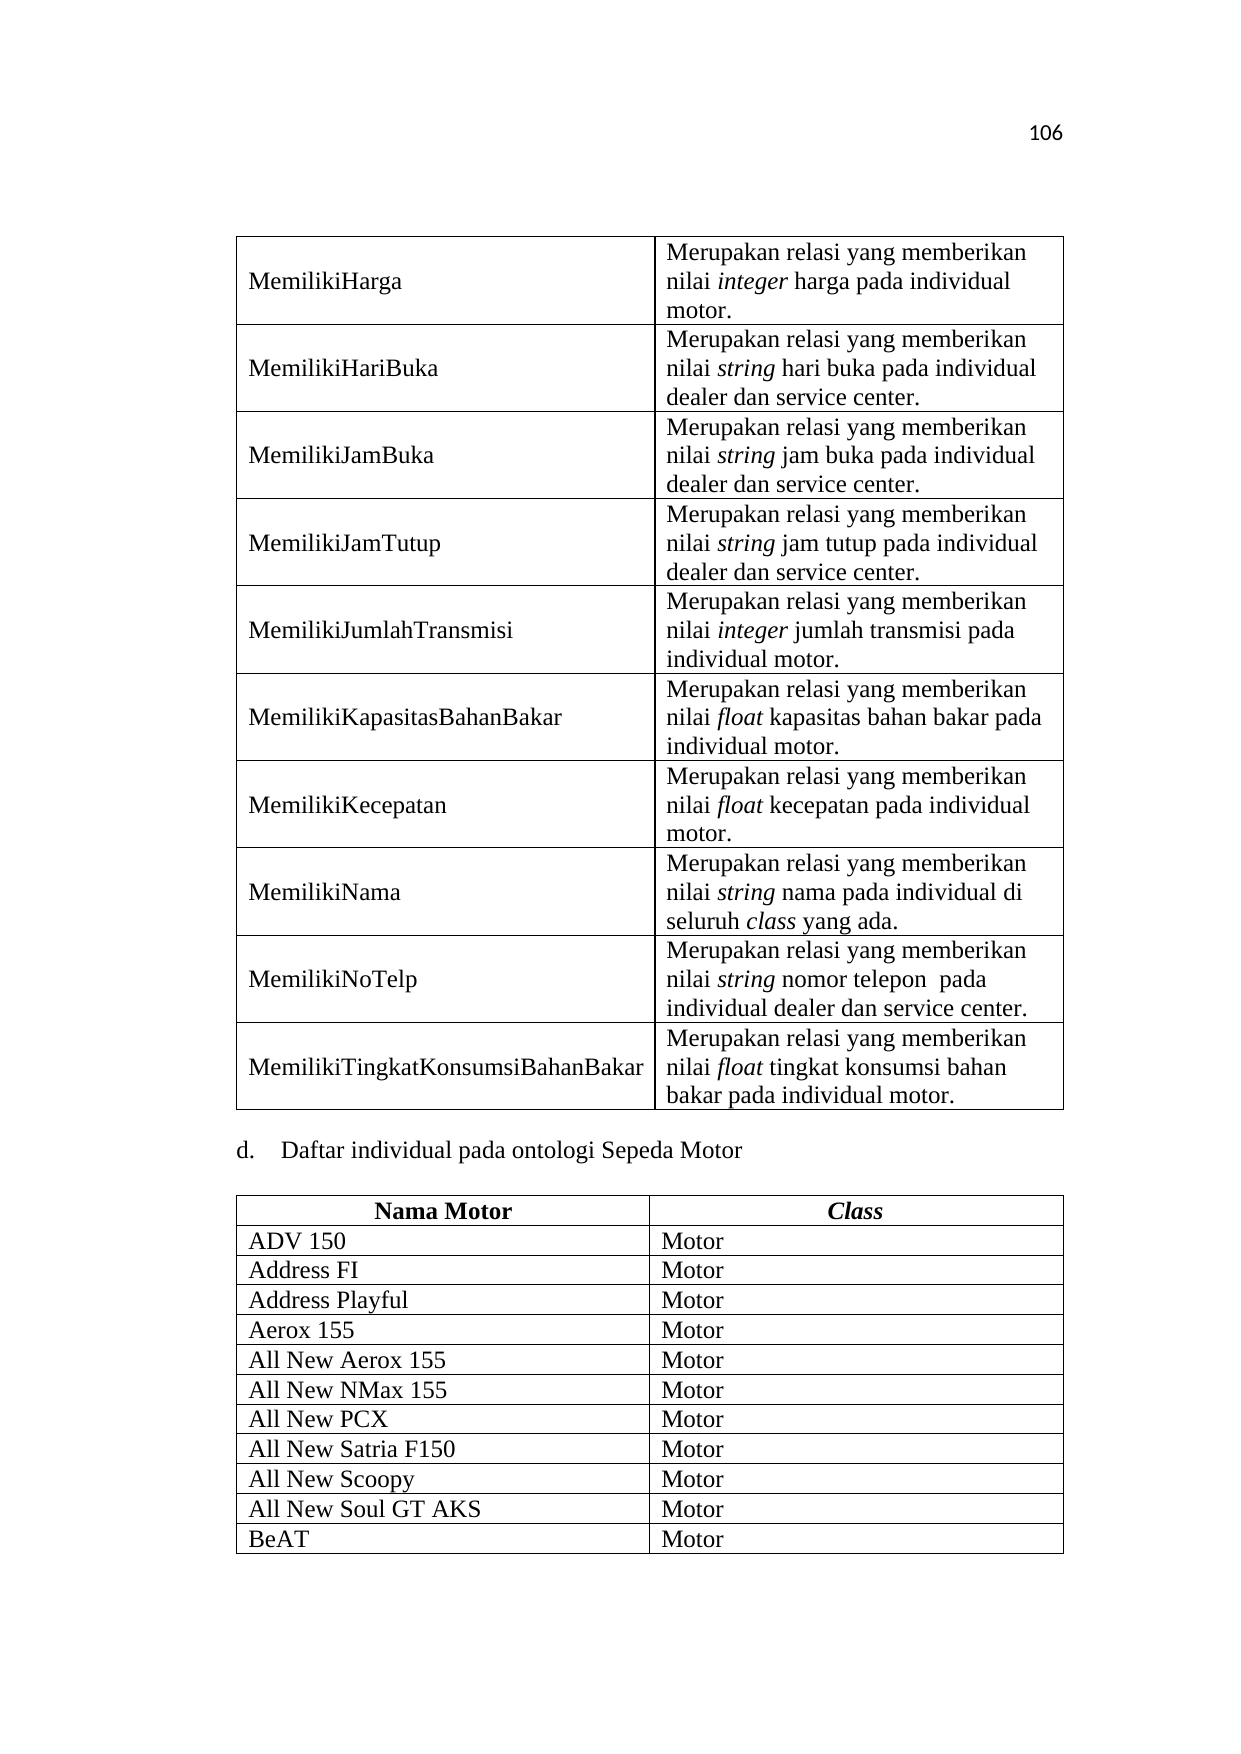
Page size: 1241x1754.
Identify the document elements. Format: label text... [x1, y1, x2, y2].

table_cell Motor [650, 1494, 1063, 1523]
table_cell MemilikiTingkatKonsumsiBahanBakar [237, 1023, 654, 1109]
table_cell MemilikiJamBuka [237, 412, 654, 498]
table_cell Address Playful [237, 1285, 649, 1314]
table_cell MemilikiNoTelp [237, 936, 654, 1022]
table_cell MemilikiJamTutup [237, 499, 654, 585]
table_cell MemilikiHarga [237, 237, 654, 323]
table_cell MemilikiKapasitasBahanBakar [237, 674, 654, 760]
table_cell Motor [650, 1226, 1063, 1254]
table_cell BeAT [237, 1524, 649, 1552]
table_cell Motor [650, 1256, 1063, 1284]
table_cell Motor [650, 1285, 1063, 1314]
table_cell All New Satria F150 [237, 1434, 649, 1463]
table_cell All New PCX [237, 1405, 649, 1433]
table_cell All New Soul GT AKS [237, 1494, 649, 1523]
table_header Nama Motor [237, 1196, 649, 1225]
table_cell MemilikiKecepatan [237, 761, 654, 847]
table_cell All New Aerox 155 [237, 1345, 649, 1374]
table_header Class [650, 1196, 1063, 1225]
table_cell MemilikiJumlahTransmisi [237, 586, 654, 673]
table_cell Motor [650, 1345, 1063, 1374]
table_cell Motor [650, 1434, 1063, 1463]
table_cell Merupakan relasi yang memberikan nilai string jam tutup pada individual dealer dan service center. [656, 499, 1063, 585]
table_cell Motor [650, 1405, 1063, 1433]
table_cell Merupakan relasi yang memberikan nilai integer jumlah transmisi pada individual motor. [656, 586, 1063, 673]
table_cell Address FI [237, 1256, 649, 1284]
table_cell Merupakan relasi yang memberikan nilai float kapasitas bahan bakar pada individual motor. [656, 674, 1063, 760]
table_cell ADV 150 [237, 1226, 649, 1254]
table_cell Motor [650, 1375, 1063, 1403]
table_cell MemilikiNama [237, 848, 654, 934]
list Daftar individual pada ontologi Sepeda Motor [236, 1135, 1063, 1164]
table_cell All New Scoopy [237, 1464, 649, 1493]
table_cell Merupakan relasi yang memberikan nilai float kecepatan pada individual motor. [656, 761, 1063, 847]
table_cell Merupakan relasi yang memberikan nilai integer harga pada individual motor. [656, 237, 1063, 323]
table_cell Merupakan relasi yang memberikan nilai string nama pada individual di seluruh class yang ada. [656, 848, 1063, 934]
table_cell All New NMax 155 [237, 1375, 649, 1403]
table_cell Motor [650, 1464, 1063, 1493]
table_cell Merupakan relasi yang memberikan nilai string jam buka pada individual dealer dan service center. [656, 412, 1063, 498]
table_cell Merupakan relasi yang memberikan nilai string nomor telepon pada individual dealer dan service center. [656, 936, 1063, 1022]
table_cell Merupakan relasi yang memberikan nilai string hari buka pada individual dealer dan service center. [656, 325, 1063, 411]
table_cell Merupakan relasi yang memberikan nilai float tingkat konsumsi bahan bakar pada individual motor. [656, 1023, 1063, 1109]
table_cell MemilikiHariBuka [237, 325, 654, 411]
table_cell Motor [650, 1315, 1063, 1344]
table_cell Motor [650, 1524, 1063, 1552]
table_cell Aerox 155 [237, 1315, 649, 1344]
